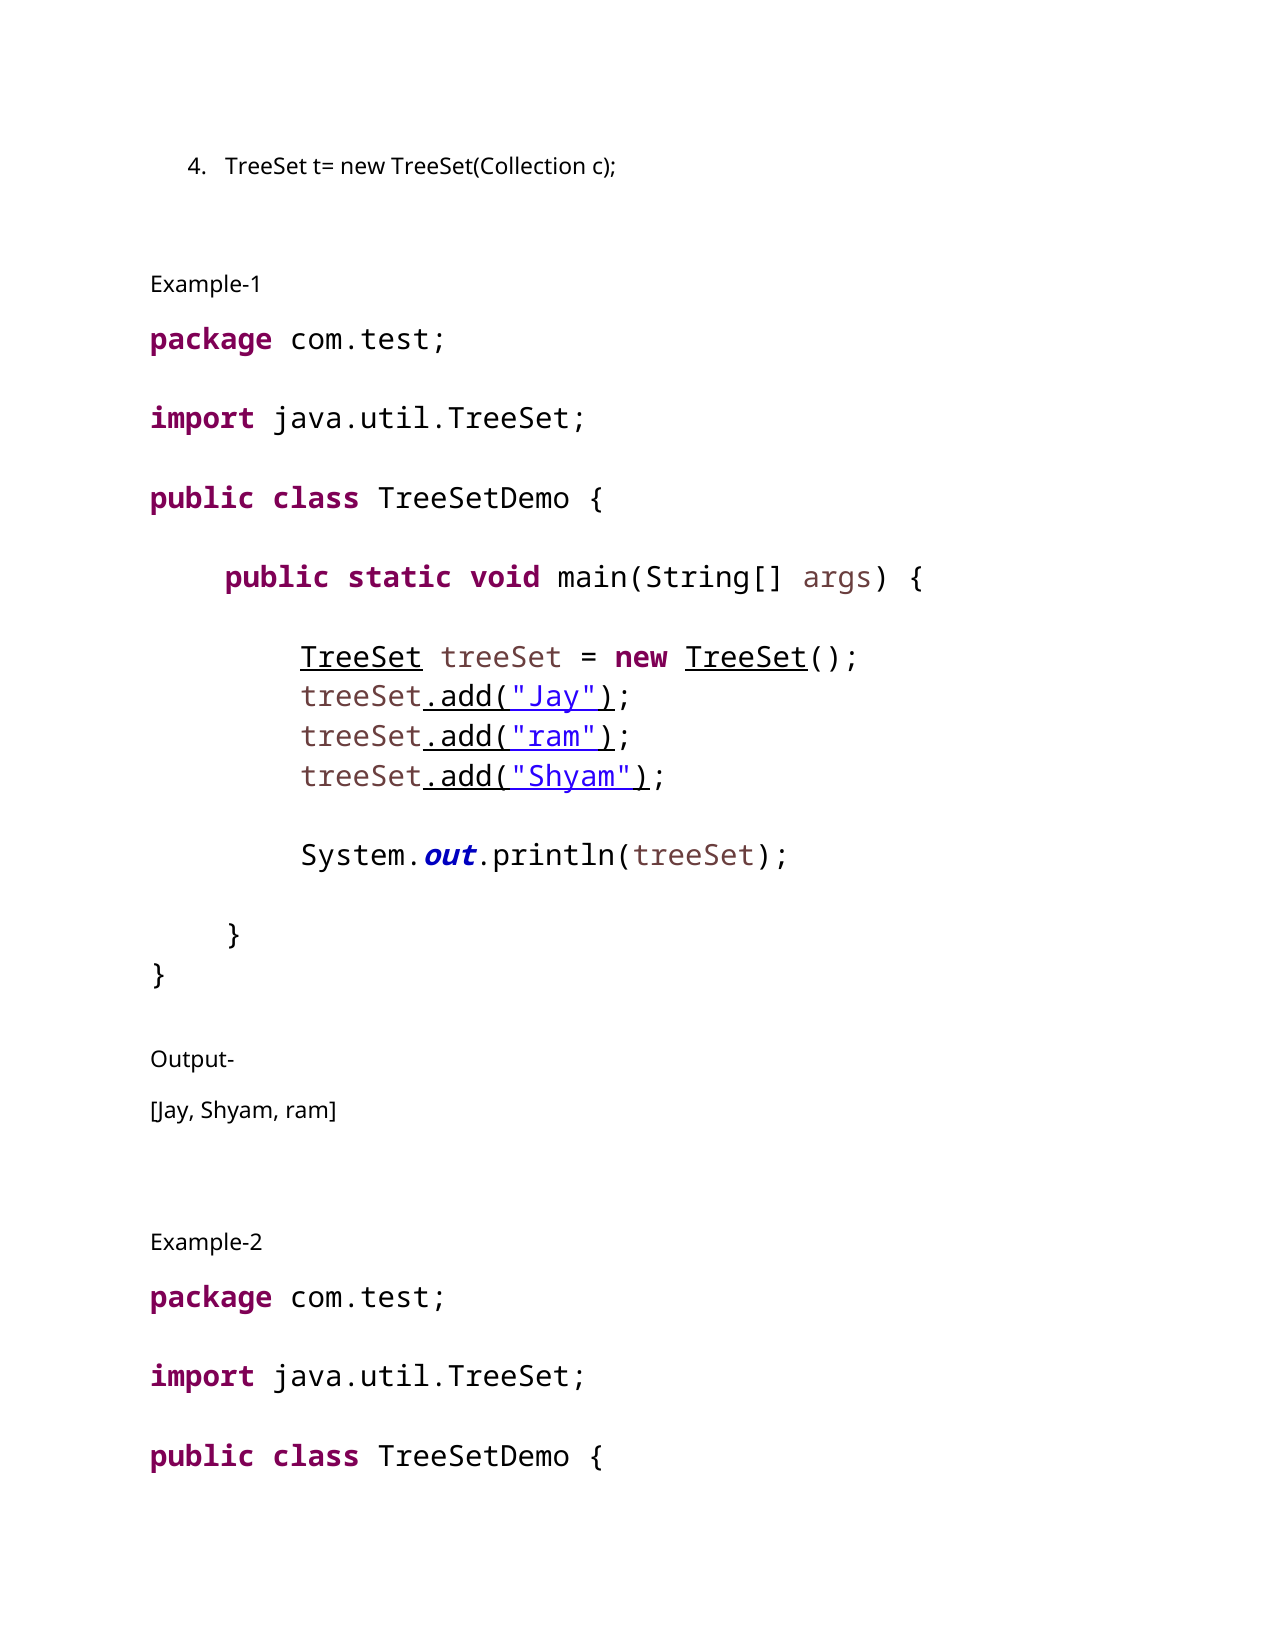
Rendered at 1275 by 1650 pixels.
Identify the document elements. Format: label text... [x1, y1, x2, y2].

text treeSet.add("Jay"); [150, 676, 1125, 715]
text package com.test; [150, 1276, 1125, 1316]
text treeSet.add("ram"); [150, 715, 1125, 755]
text } [150, 953, 1125, 993]
text Example-2 [150, 1226, 1125, 1257]
text import java.util.TreeSet; [150, 1356, 1125, 1395]
text Example-1 [150, 268, 1125, 299]
text package com.test; [150, 318, 1125, 358]
text treeSet.add("Shyam"); [150, 755, 1125, 794]
text System.out.println(treeSet); [150, 834, 1125, 874]
text Output- [150, 1043, 1125, 1075]
text } [150, 914, 1125, 953]
text public static void main(String[] args) { [150, 556, 1125, 596]
text import java.util.TreeSet; [150, 398, 1125, 437]
text TreeSet treeSet = new TreeSet(); [150, 636, 1125, 676]
list TreeSet t= new TreeSet(Collection c); [187, 150, 1125, 181]
text [Jay, Shyam, ram] [150, 1094, 1125, 1125]
text public class TreeSetDemo { [150, 1435, 1125, 1475]
text public class TreeSetDemo { [150, 477, 1125, 517]
